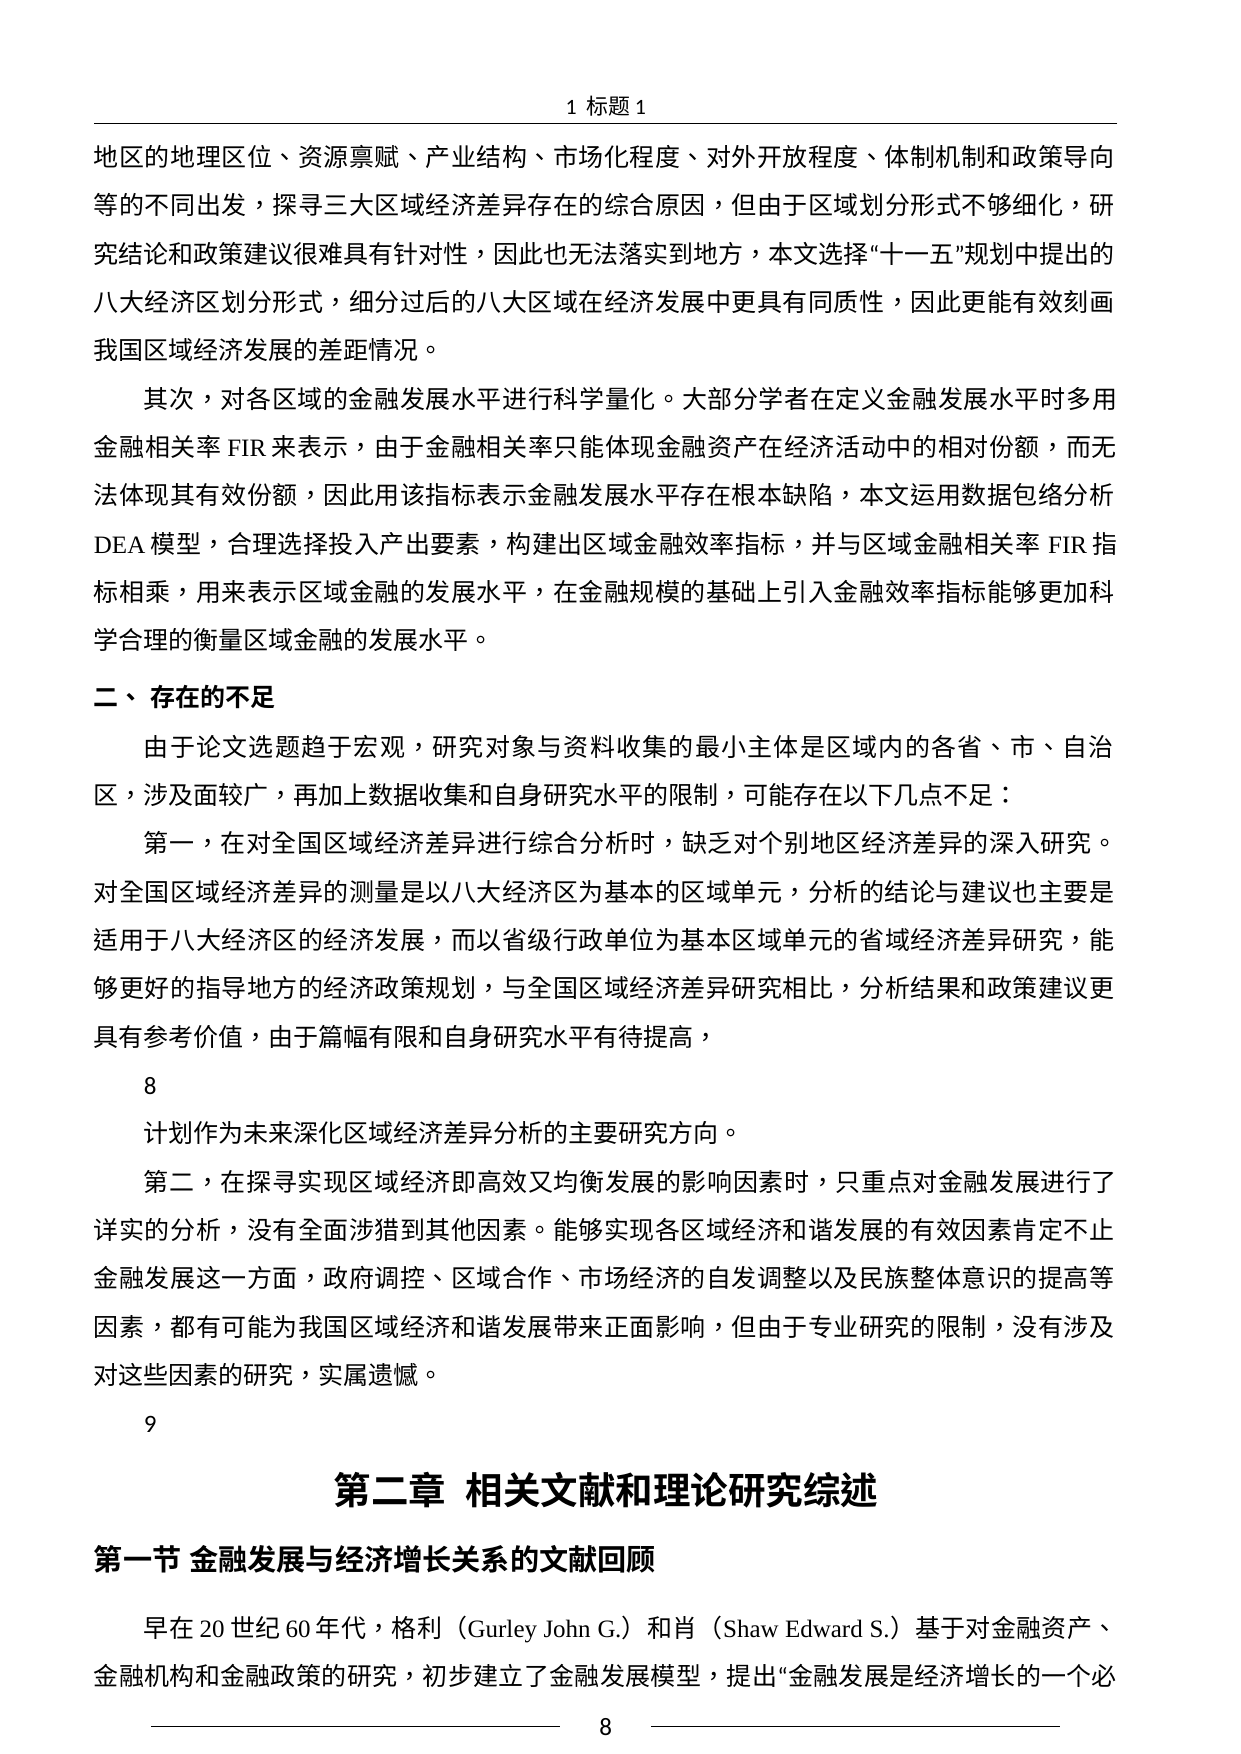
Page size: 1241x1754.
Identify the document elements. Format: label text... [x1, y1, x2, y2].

subtitle 二、 存在的不足 [94, 680, 1117, 714]
text 9 [94, 1391, 1117, 1439]
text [94, 124, 1117, 366]
text 其次，对各区域的金融发展水平进行科学量化。大部分学者在定义金融发展水平时多用金融相关率FIR来表示，由于金融相关率只能体现金融资产在经济活动中的相对份额，而无法体现其有效份额，因此用该指标表示金融发展水平存在根本缺陷，本文运用数据包络分析DEA模型，合理选择投入产出要素，构建出区域金融效率指标，并与区域金融相关率FIR指标相乘，用来表示区域金融的发展水平，在金融规模的基础上引入金融效率指标能够更加科学合理的衡量区域金融的发展水平。 [94, 366, 1117, 656]
text 由于论文选题趋于宏观，研究对象与资料收集的最小主体是区域内的各省、市、自治区，涉及面较广，再加上数据收集和自身研究水平的限制，可能存在以下几点不足： [94, 714, 1117, 811]
text 第二，在探寻实现区域经济即高效又均衡发展的影响因素时，只重点对金融发展进行了详实的分析，没有全面涉猎到其他因素。能够实现各区域经济和谐发展的有效因素肯定不止金融发展这一方面，政府调控、区域合作、市场经济的自发调整以及民族整体意识的提高等因素，都有可能为我国区域经济和谐发展带来正面影响，但由于专业研究的限制，没有涉及对这些因素的研究，实属遗憾。 [94, 1149, 1117, 1391]
text 计划作为未来深化区域经济差异分析的主要研究方向。 [94, 1101, 1117, 1149]
subtitle 第一节 金融发展与经济增长关系的文献回顾 [94, 1539, 1117, 1579]
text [94, 1595, 1117, 1692]
subtitle 第二章 相关文献和理论研究综述 [94, 1463, 1117, 1515]
text 8 [94, 1052, 1117, 1101]
text 第一，在对全国区域经济差异进行综合分析时，缺乏对个别地区经济差异的深入研究。对全国区域经济差异的测量是以八大经济区为基本的区域单元，分析的结论与建议也主要是适用于八大经济区的经济发展，而以省级行政单位为基本区域单元的省域经济差异研究，能够更好的指导地方的经济政策规划，与全国区域经济差异研究相比，分析结果和政策建议更具有参考价值，由于篇幅有限和自身研究水平有待提高， [94, 811, 1117, 1052]
